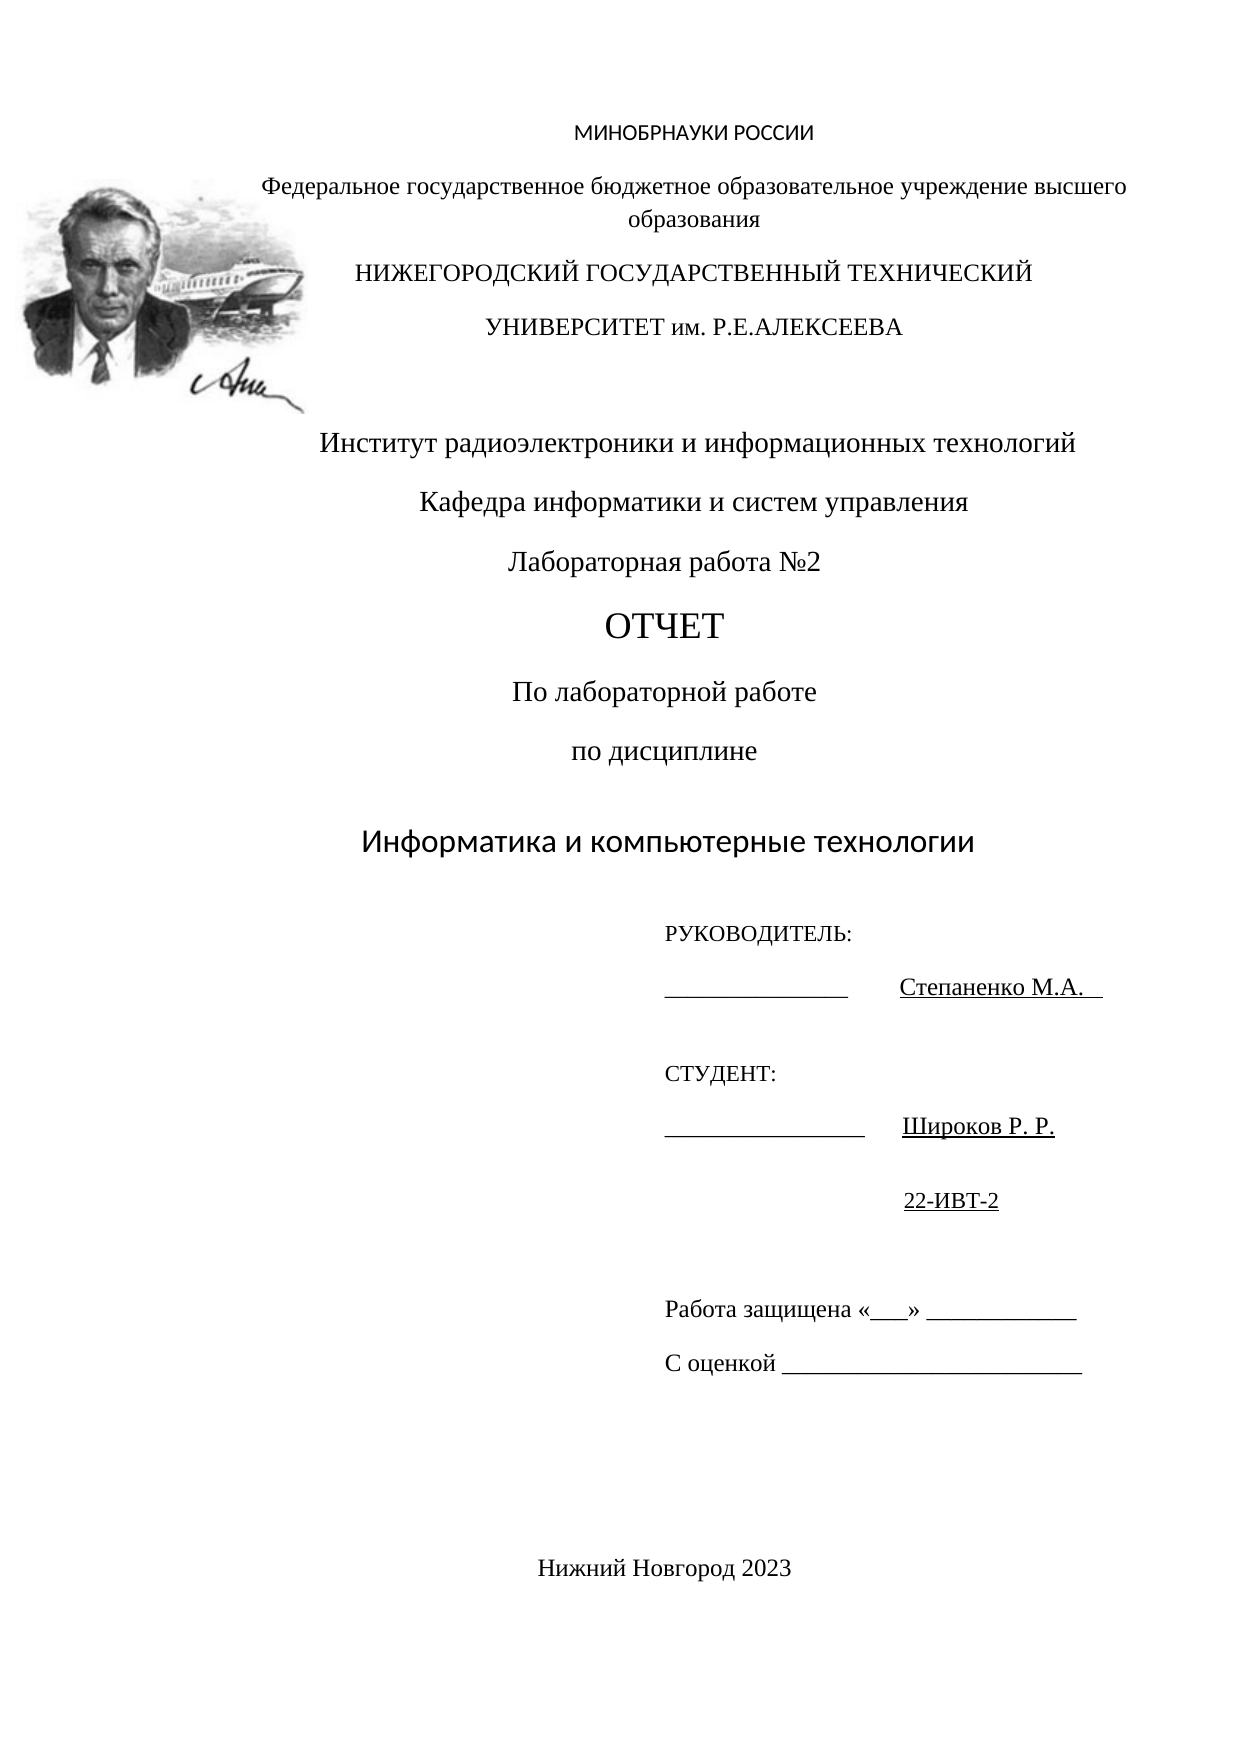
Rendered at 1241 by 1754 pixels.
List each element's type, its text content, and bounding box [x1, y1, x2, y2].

text Кафедра информатики и систем управления [236, 484, 1152, 518]
text Нижний Новгород 2023 [177, 1553, 1152, 1581]
text СТУДЕНТ: [664, 1060, 1152, 1086]
text Институт радиоэлектроники и информационных технологий [236, 425, 1152, 459]
text по дисциплине [177, 733, 1152, 767]
text Информатика и компьютерные технологии [177, 820, 1152, 861]
text УНИВЕРСИТЕТ им. Р.Е.АЛЕКСЕЕВА [236, 312, 1152, 341]
text Федеральное государственное бюджетное образовательное учреждение высшего образования [236, 171, 1152, 233]
text ________________ Широков Р. Р. [664, 1111, 1152, 1140]
text Лабораторная работа №2 [177, 544, 1152, 577]
text Работа защищена «___» ____________ [664, 1294, 1152, 1323]
text МИНОБРНАУКИ РОССИИ [236, 118, 1152, 146]
text С оценкой ________________________ [664, 1348, 1152, 1377]
text РУКОВОДИТЕЛЬ: [664, 921, 1152, 947]
text ОТЧЕТ [177, 603, 1152, 646]
text ________________ Степаненко М.А. [664, 972, 1152, 1000]
text По лабораторной работе [177, 674, 1152, 707]
text 22-ИВТ-2 [664, 1187, 1152, 1213]
text НИЖЕГОРОДСКИЙ ГОСУДАРСТВЕННЫЙ ТЕХНИЧЕСКИЙ [236, 258, 1152, 287]
